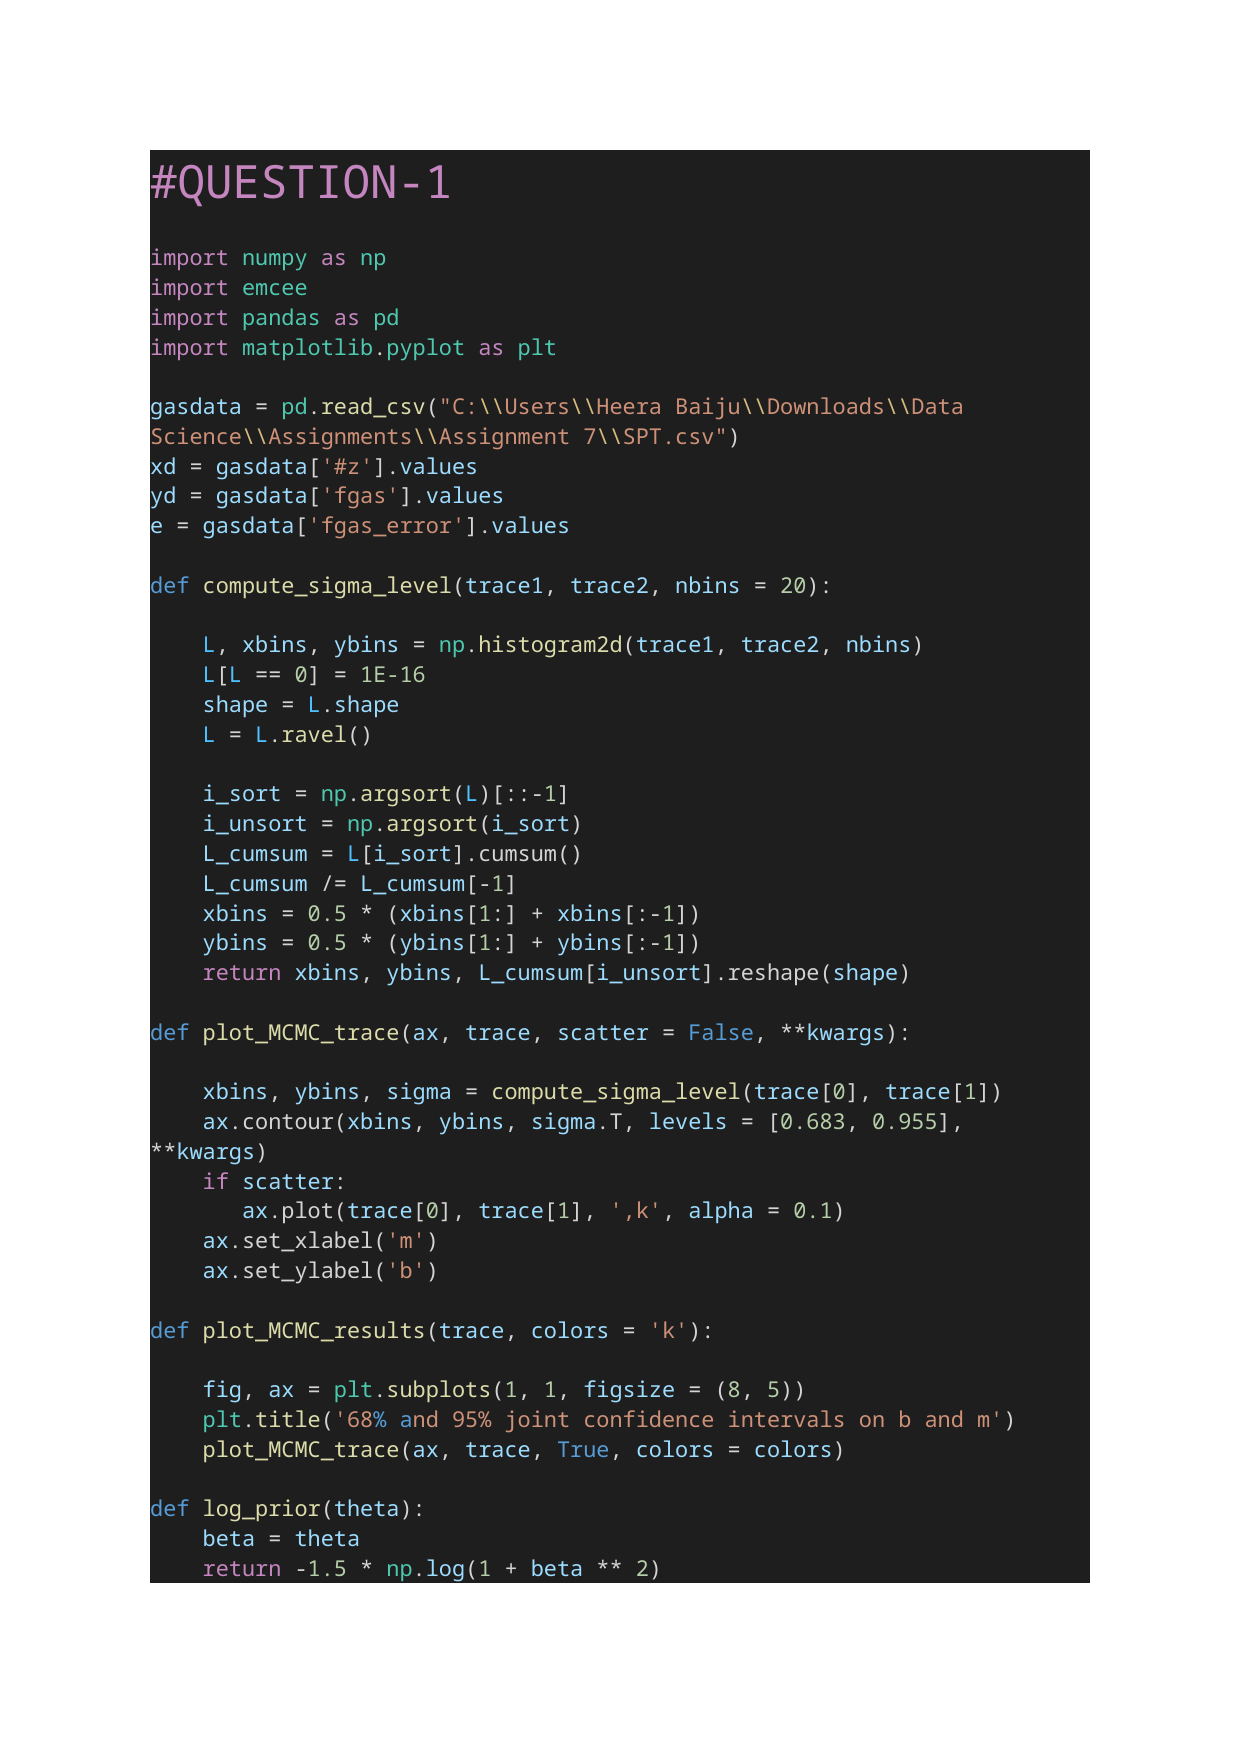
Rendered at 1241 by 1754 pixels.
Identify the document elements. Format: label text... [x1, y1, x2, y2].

text #QUESTION-1 [150, 150, 1090, 212]
text ax.set_ylabel('b') [150, 1255, 1090, 1285]
text ax.plot(trace[0], trace[1], ',k', alpha = 0.1) [150, 1196, 1090, 1225]
text e = gasdata['fgas_error'].values [150, 510, 1090, 540]
text gasdata = pd.read_csv("C:\\Users\\Heera Baiju\\Downloads\\Data Science\\Assignments\\Assignment 7\\SPT.csv") [150, 391, 1090, 451]
text L_cumsum = L[i_sort].cumsum() [150, 838, 1090, 868]
text ybins = 0.5 * (ybins[1:] + ybins[:-1]) [150, 927, 1090, 957]
text ax.contour(xbins, ybins, sigma.T, levels = [0.683, 0.955], **kwargs) [150, 1106, 1090, 1166]
text yd = gasdata['fgas'].values [150, 481, 1090, 510]
text xbins, ybins, sigma = compute_sigma_level(trace[0], trace[1]) [150, 1076, 1090, 1106]
text L_cumsum /= L_cumsum[-1] [150, 868, 1090, 898]
text return xbins, ybins, L_cumsum[i_unsort].reshape(shape) [150, 957, 1090, 987]
text L = L.ravel() [150, 719, 1090, 749]
text import numpy as np [150, 242, 1090, 272]
text def compute_sigma_level(trace1, trace2, nbins = 20): [150, 570, 1090, 600]
text xbins = 0.5 * (xbins[1:] + xbins[:-1]) [150, 898, 1090, 927]
text L, xbins, ybins = np.histogram2d(trace1, trace2, nbins) [150, 629, 1090, 659]
text plot_MCMC_trace(ax, trace, True, colors = colors) [150, 1434, 1090, 1464]
text import pandas as pd [150, 302, 1090, 332]
text return -1.5 * np.log(1 + beta ** 2) [150, 1553, 1090, 1583]
text def plot_MCMC_results(trace, colors = 'k'): [150, 1315, 1090, 1344]
text L[L == 0] = 1E-16 [150, 659, 1090, 689]
text shape = L.shape [150, 689, 1090, 719]
text i_unsort = np.argsort(i_sort) [150, 808, 1090, 838]
text def plot_MCMC_trace(ax, trace, scatter = False, **kwargs): [150, 1017, 1090, 1047]
text plt.title('68% and 95% joint confidence intervals on b and m') [150, 1404, 1090, 1434]
text xd = gasdata['#z'].values [150, 451, 1090, 481]
text if scatter: [150, 1166, 1090, 1196]
text import matplotlib.pyplot as plt [150, 332, 1090, 361]
text def log_prior(theta): [150, 1493, 1090, 1523]
text i_sort = np.argsort(L)[::-1] [150, 778, 1090, 808]
text ax.set_xlabel('m') [150, 1225, 1090, 1255]
text beta = theta [150, 1523, 1090, 1553]
text import emcee [150, 272, 1090, 302]
text fig, ax = plt.subplots(1, 1, figsize = (8, 5)) [150, 1374, 1090, 1404]
